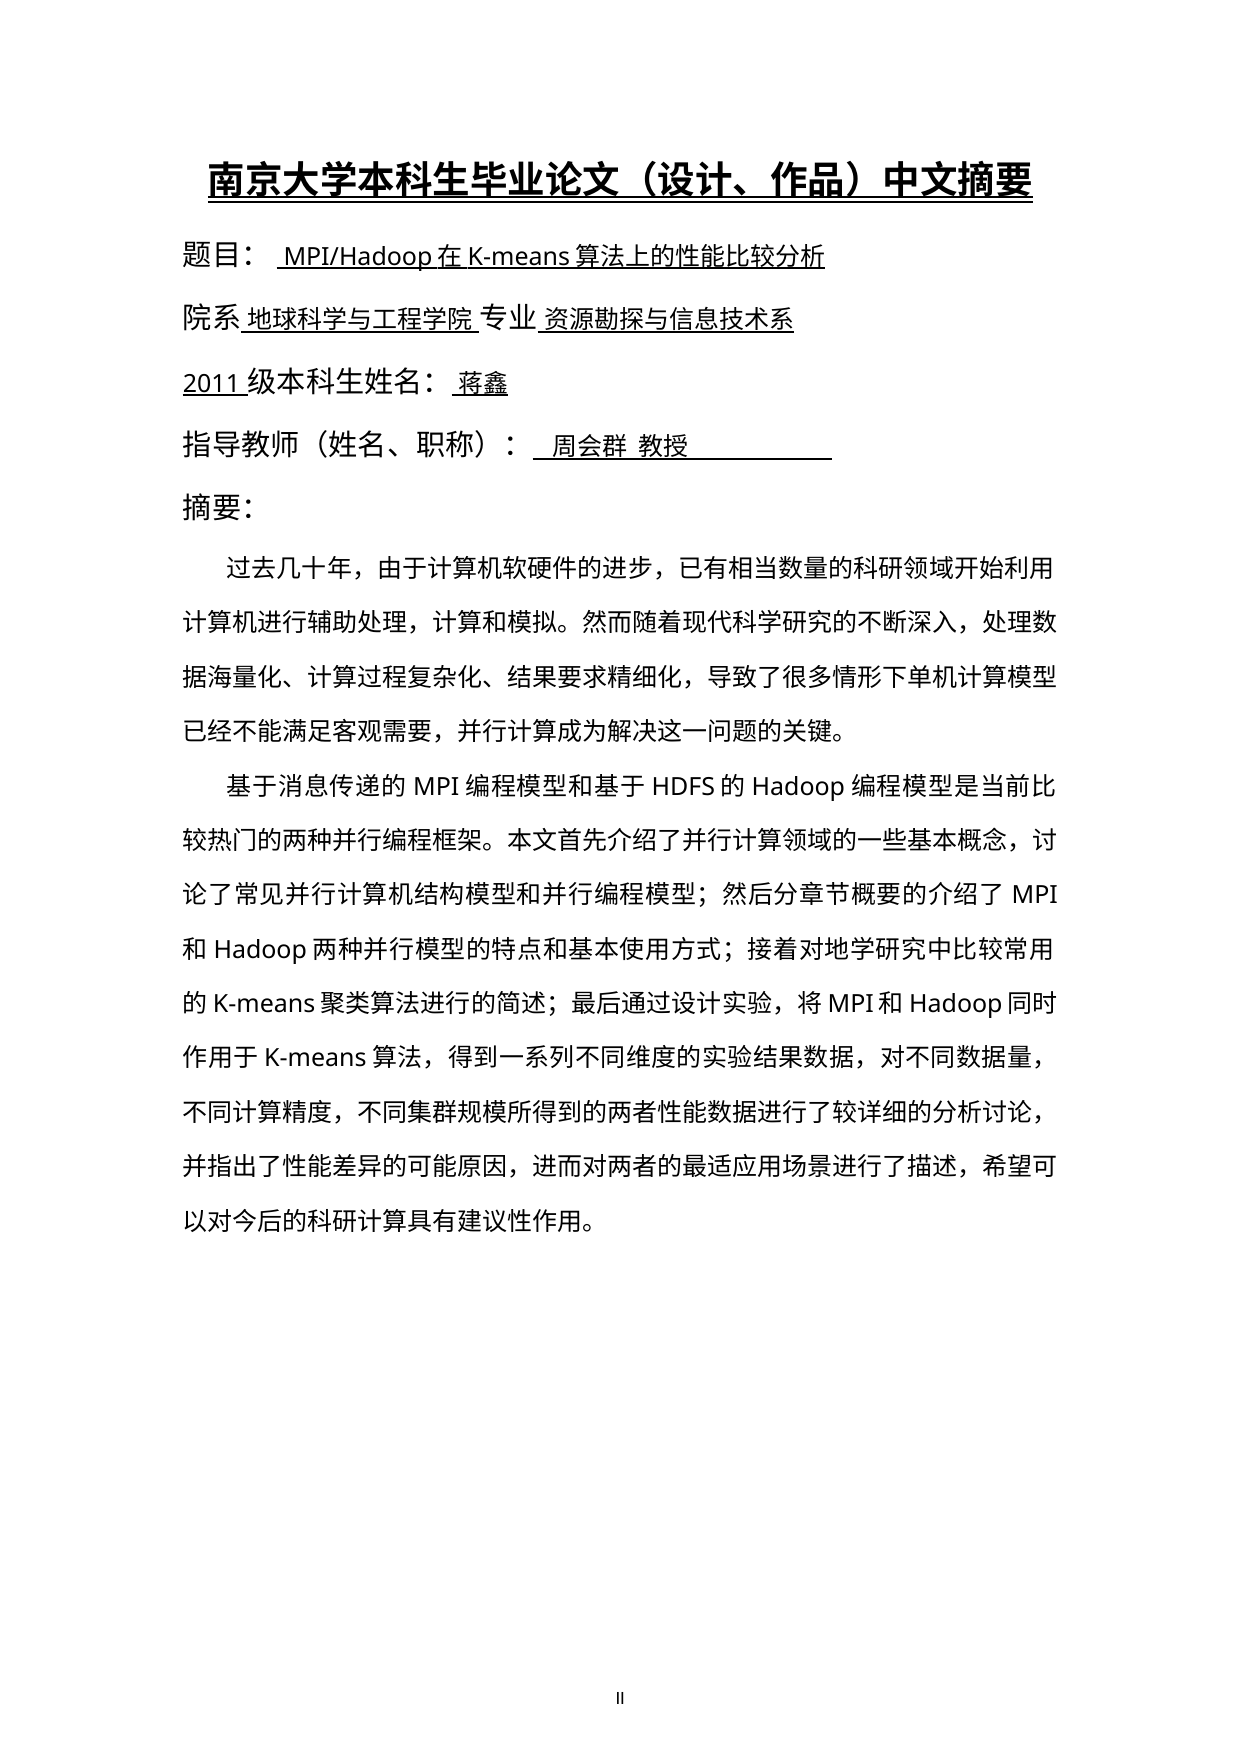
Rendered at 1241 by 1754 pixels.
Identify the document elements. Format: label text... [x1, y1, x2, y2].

text 2011 级本科生姓名： 蒋鑫 [183, 358, 1058, 401]
text 过去几十年，由于计算机软硬件的进步，已有相当数量的科研领域开始利用计算机进行辅助处理，计算和模拟。然而随着现代科学研究的不断深入，处理数据海量化、计算过程复杂化、结果要求精细化，导致了很多情形下单机计算模型已经不能满足客观需要，并行计算成为解决这一问题的关键。 [183, 548, 1058, 748]
text 题目： MPI/Hadoop在K-means算法上的性能比较分析 [183, 231, 1058, 274]
text 摘要： [183, 485, 1058, 527]
text 南京大学本科生毕业论文（设计、作品）中文摘要 [183, 150, 1058, 204]
text 院系 地球科学与工程学院 专业 资源勘探与信息技术系 [183, 295, 1058, 337]
text 基于消息传递的MPI编程模型和基于HDFS的Hadoop编程模型是当前比较热门的两种并行编程框架。本文首先介绍了并行计算领域的一些基本概念，讨论了常见并行计算机结构模型和并行编程模型；然后分章节概要的介绍了MPI和Hadoop两种并行模型的特点和基本使用方式；接着对地学研究中比较常用的K-means聚类算法进行的简述；最后通过设计实验，将MPI和Hadoop同时作用于K-means算法，得到一系列不同维度的实验结果数据，对不同数据量，不同计算精度，不同集群规模所得到的两者性能数据进行了较详细的分析讨论，并指出了性能差异的可能原因，进而对两者的最适应用场景进行了描述，希望可以对今后的科研计算具有建议性作用。 [183, 766, 1058, 1237]
text 指导教师（姓名、职称）： 周会群 教授 [183, 422, 1058, 464]
